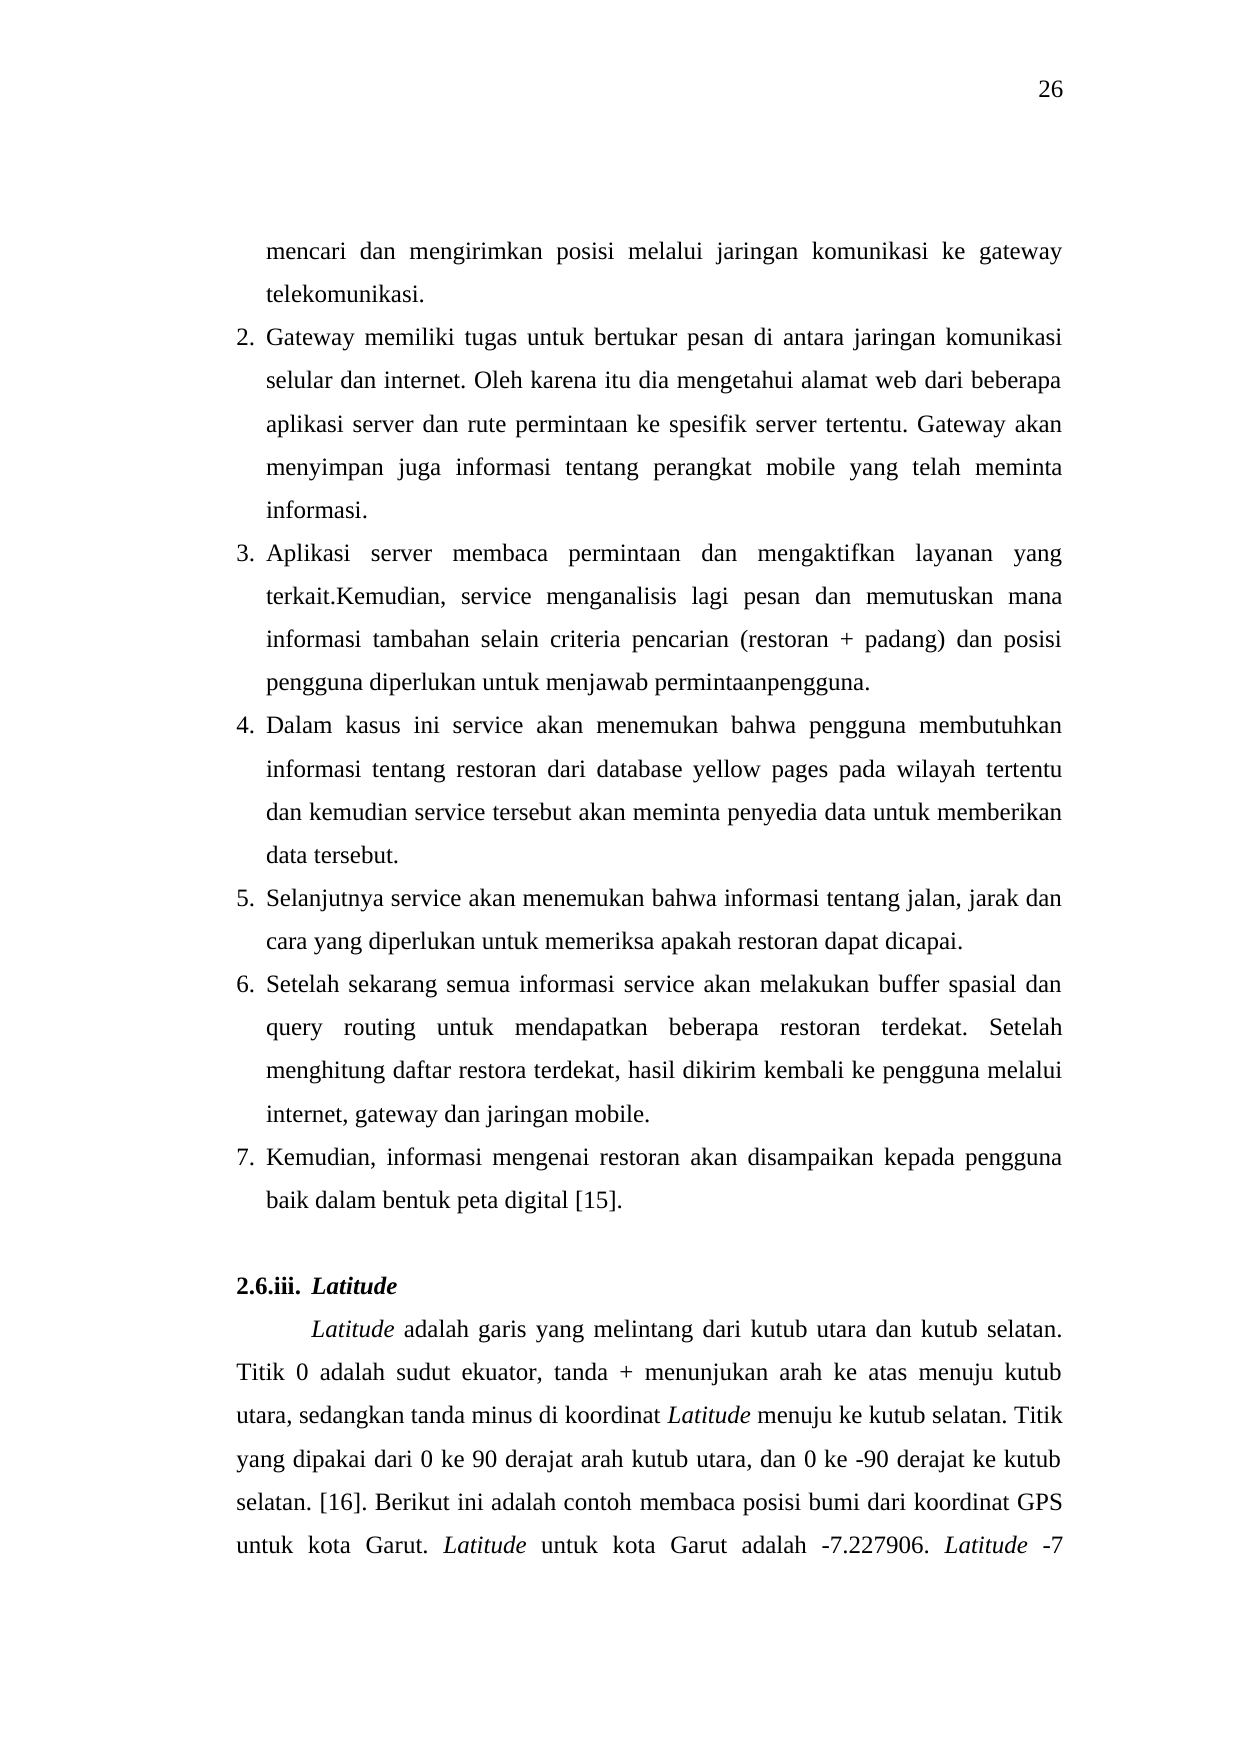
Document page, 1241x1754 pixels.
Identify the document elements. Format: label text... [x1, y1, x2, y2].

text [236, 1314, 1063, 1559]
list Dalam kasus ini service akan menemukan bahwa pengguna membutuhkan informasi tentang restoran dari database yellow pages pada wilayah tertentu dan kemudian service tersebut akan meminta penyedia data untuk memberikan data tersebut. [236, 711, 1063, 869]
subtitle Latitude [236, 1271, 1063, 1300]
list Selanjutnya service akan menemukan bahwa informasi tentang jalan, jarak dan cara yang diperlukan untuk memeriksa apakah restoran dapat dicapai. [236, 883, 1063, 955]
list Kemudian, informasi mengenai restoran akan disampaikan kepada pengguna baik dalam bentuk peta digital . [236, 1142, 1063, 1214]
list Setelah sekarang semua informasi service akan melakukan buffer spasial dan query routing untuk mendapatkan beberapa restoran terdekat. Setelah menghitung daftar restora terdekat, hasil dikirim kembali ke pengguna melalui internet, gateway dan jaringan mobile. [236, 969, 1063, 1127]
list Gateway memiliki tugas untuk bertukar pesan di antara jaringan komunikasi selular dan internet. Oleh karena itu dia mengetahui alamat web dari beberapa aplikasi server dan rute permintaan ke spesifik server tertentu. Gateway akan menyimpan juga informasi tentang perangkat mobile yang telah meminta informasi. [236, 322, 1063, 524]
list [236, 236, 1063, 308]
list Aplikasi server membaca permintaan dan mengaktifkan layanan yang terkait.Kemudian, service menganalisis lagi pesan dan memutuskan mana informasi tambahan selain criteria pencarian (restoran + padang) dan posisi pengguna diperlukan untuk menjawab permintaanpengguna. [236, 538, 1063, 696]
